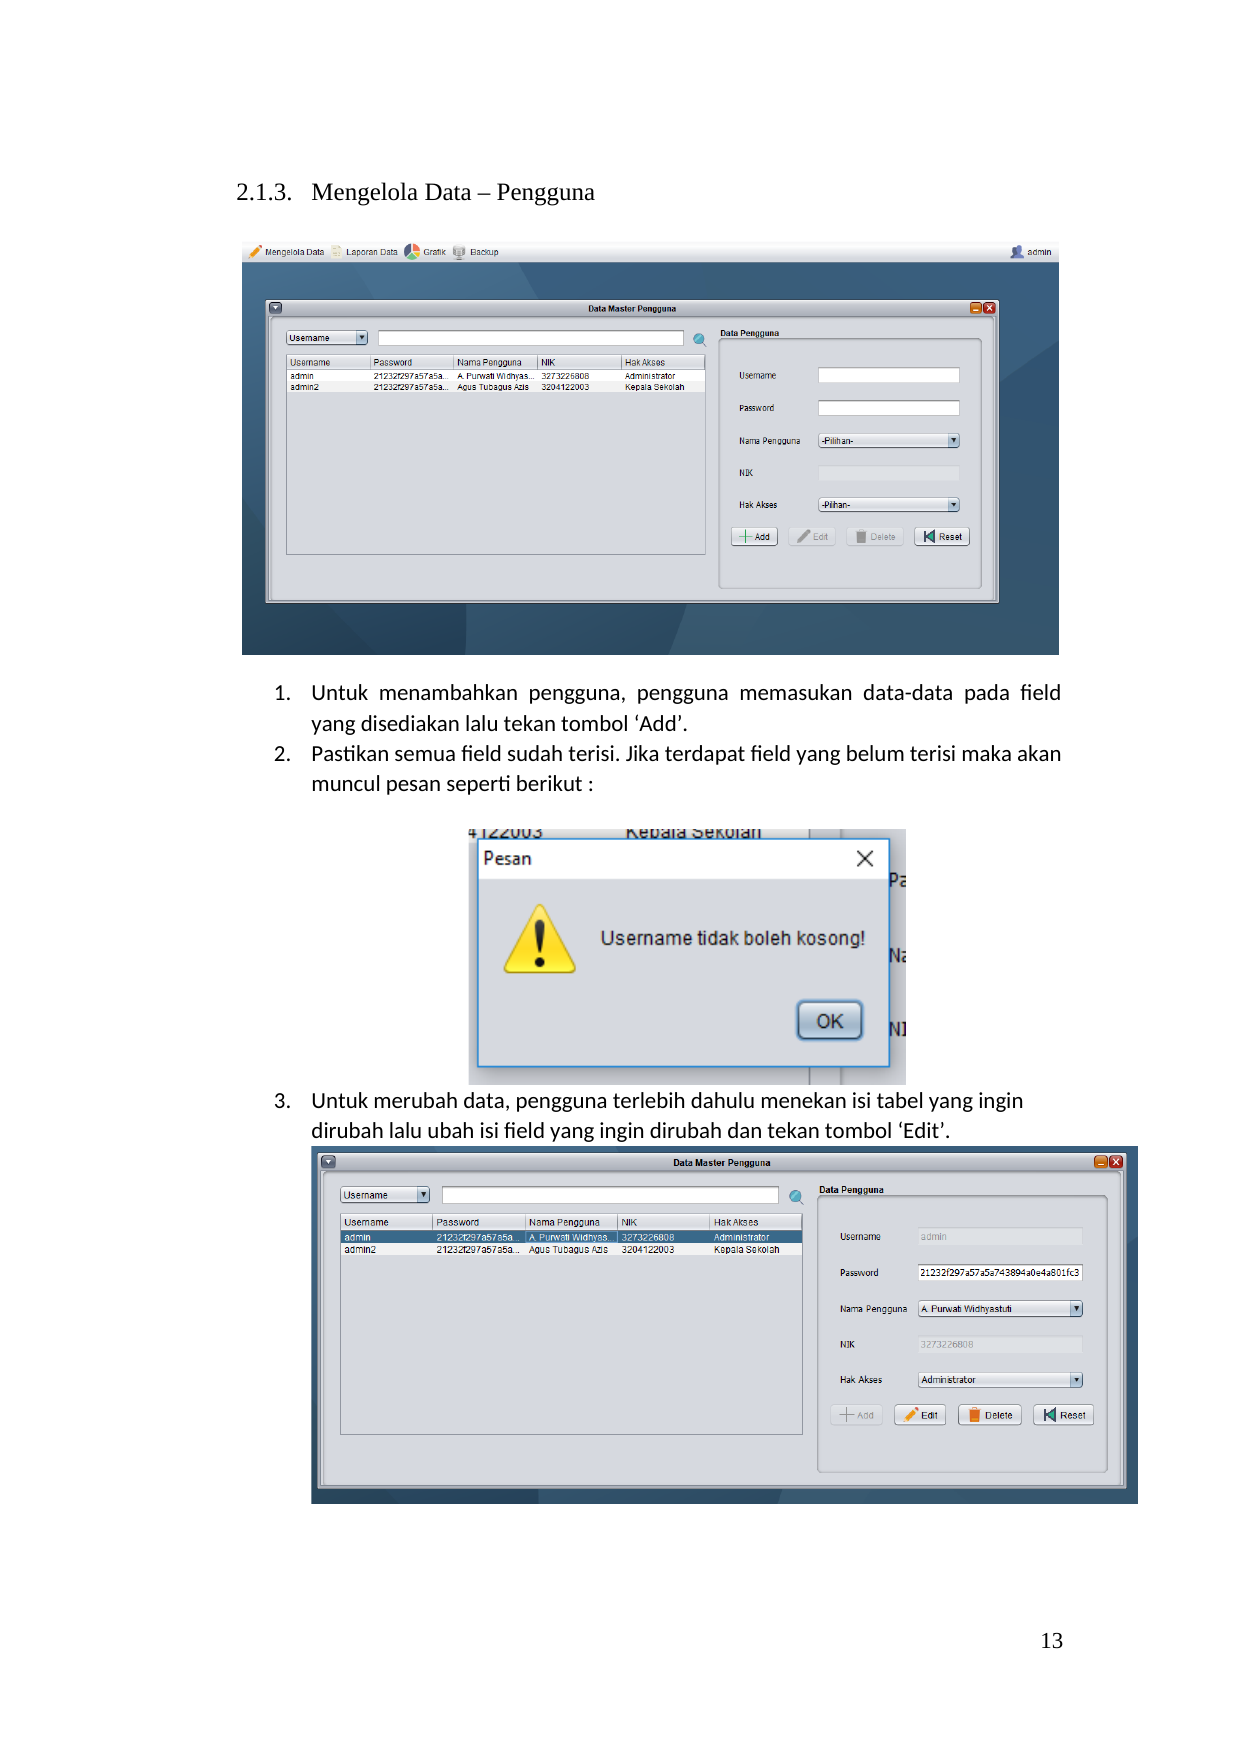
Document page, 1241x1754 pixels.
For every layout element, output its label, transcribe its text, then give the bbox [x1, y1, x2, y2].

list Untuk merubah data, pengguna terlebih dahulu menekan isi tabel yang ingin dirubah lalu ubah isi field yang ingin dirubah dan tekan tombol ‘Edit’. [274, 1086, 1063, 1503]
list Untuk menambahkan pengguna, pengguna memasukan data-data pada field yang disediakan lalu tekan tombol ‘Add’. [274, 678, 1063, 737]
list Pastikan semua field sudah terisi. Jika terdapat field yang belum terisi maka akan muncul pesan seperti berikut : [274, 739, 1063, 797]
subtitle Mengelola Data – Pengguna [236, 177, 1063, 206]
